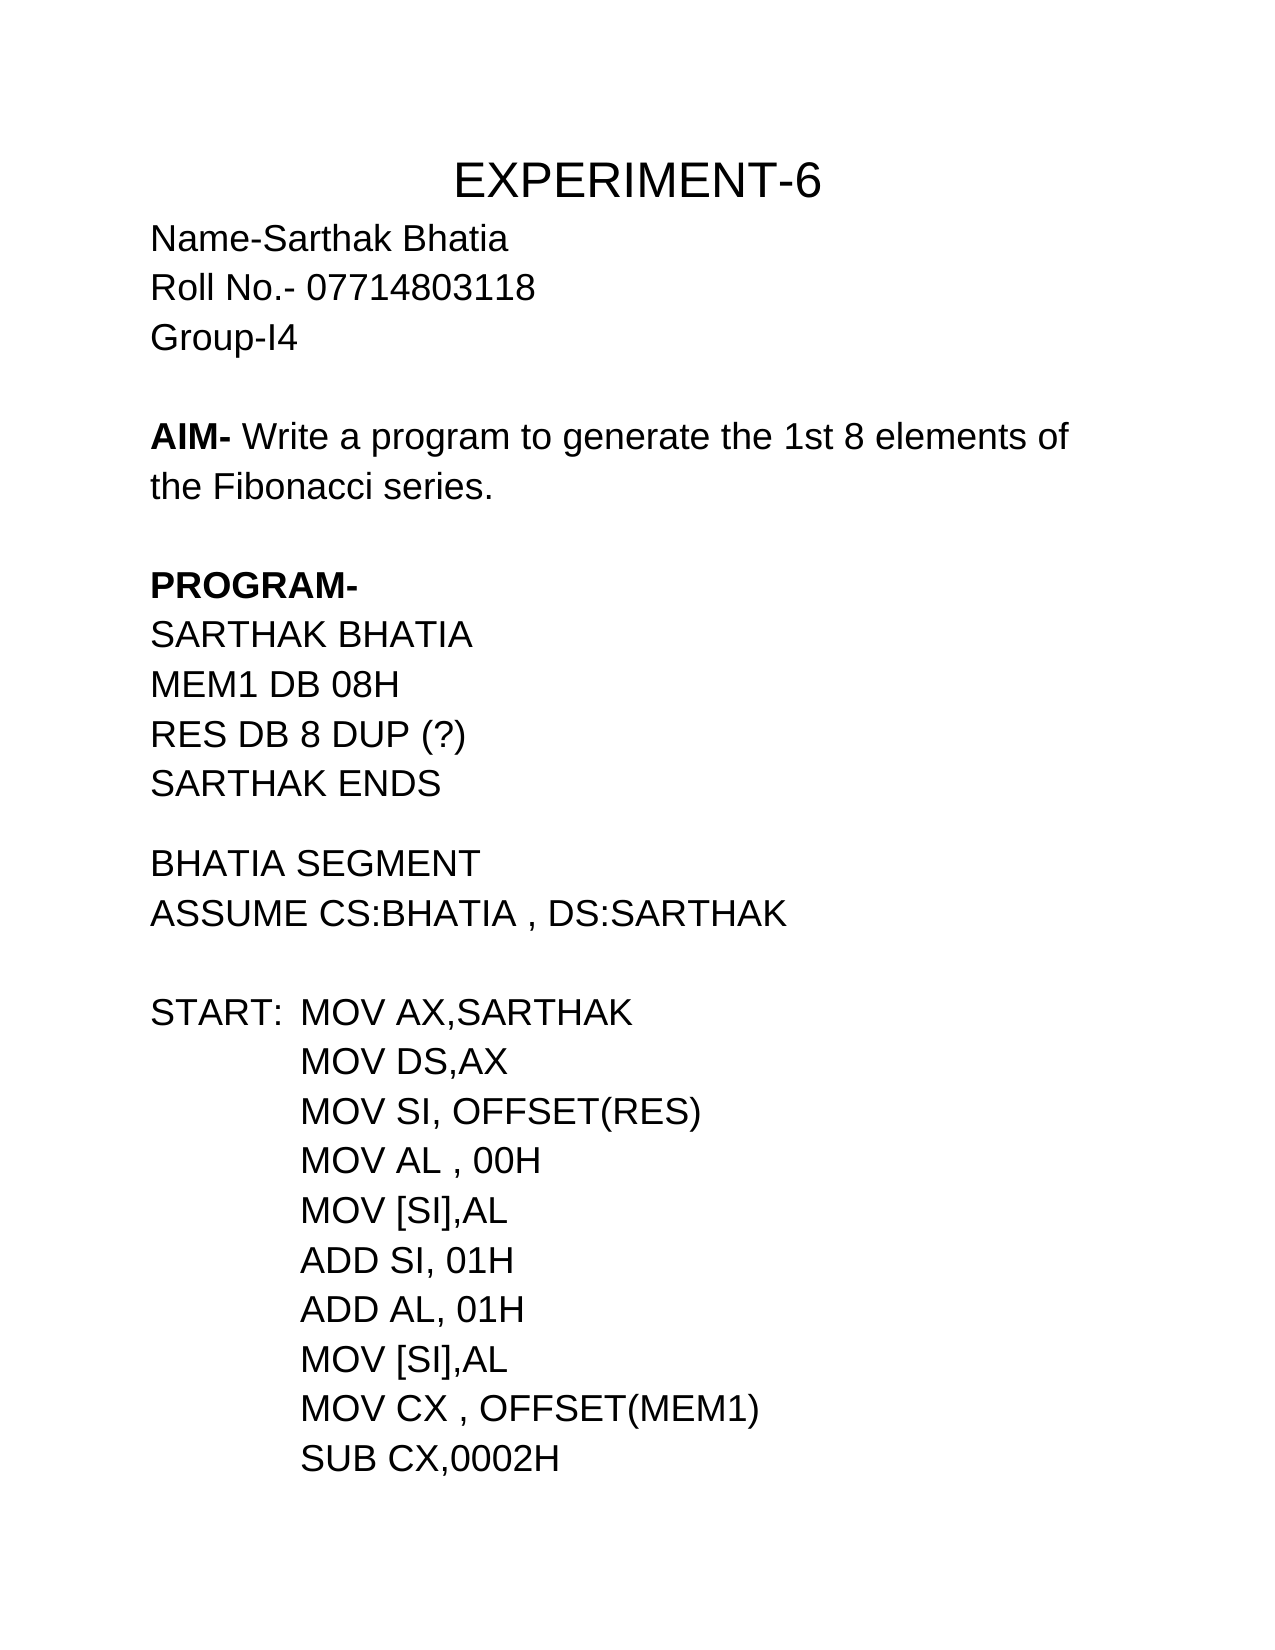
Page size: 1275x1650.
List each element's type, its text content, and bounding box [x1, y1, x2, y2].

text MOV AL , 00H [150, 1139, 1125, 1182]
text ADD AL, 01H [150, 1287, 1125, 1331]
text EXPERIMENT-6 [150, 150, 1125, 207]
text Roll No.- 07714803118 [150, 266, 1125, 309]
text MOV DS,AX [150, 1039, 1125, 1083]
text MOV [SI],AL [150, 1188, 1125, 1231]
text SARTHAK BHATIA [150, 613, 1125, 656]
text Group-I4 [150, 315, 1125, 358]
text MEM1 DB 08H [150, 662, 1125, 705]
text Name-Sarthak Bhatia [150, 216, 1125, 259]
text BHATIA SEGMENT [150, 841, 1125, 884]
text ASSUME CS:BHATIA , DS:SARTHAK [150, 891, 1125, 934]
text ADD SI, 01H [150, 1238, 1125, 1281]
text SUB CX,0002H [150, 1436, 1125, 1479]
text AIM- Write a program to generate the 1st 8 elements of the Fibonacci series. [150, 414, 1125, 507]
text SARTHAK ENDS [150, 761, 1125, 804]
text MOV SI, OFFSET(RES) [150, 1089, 1125, 1132]
text PROGRAM- [150, 563, 1125, 606]
text RES DB 8 DUP (?) [150, 712, 1125, 755]
text MOV CX , OFFSET(MEM1) [150, 1387, 1125, 1430]
text MOV [SI],AL [150, 1337, 1125, 1380]
text START: MOV AX,SARTHAK [150, 990, 1125, 1033]
